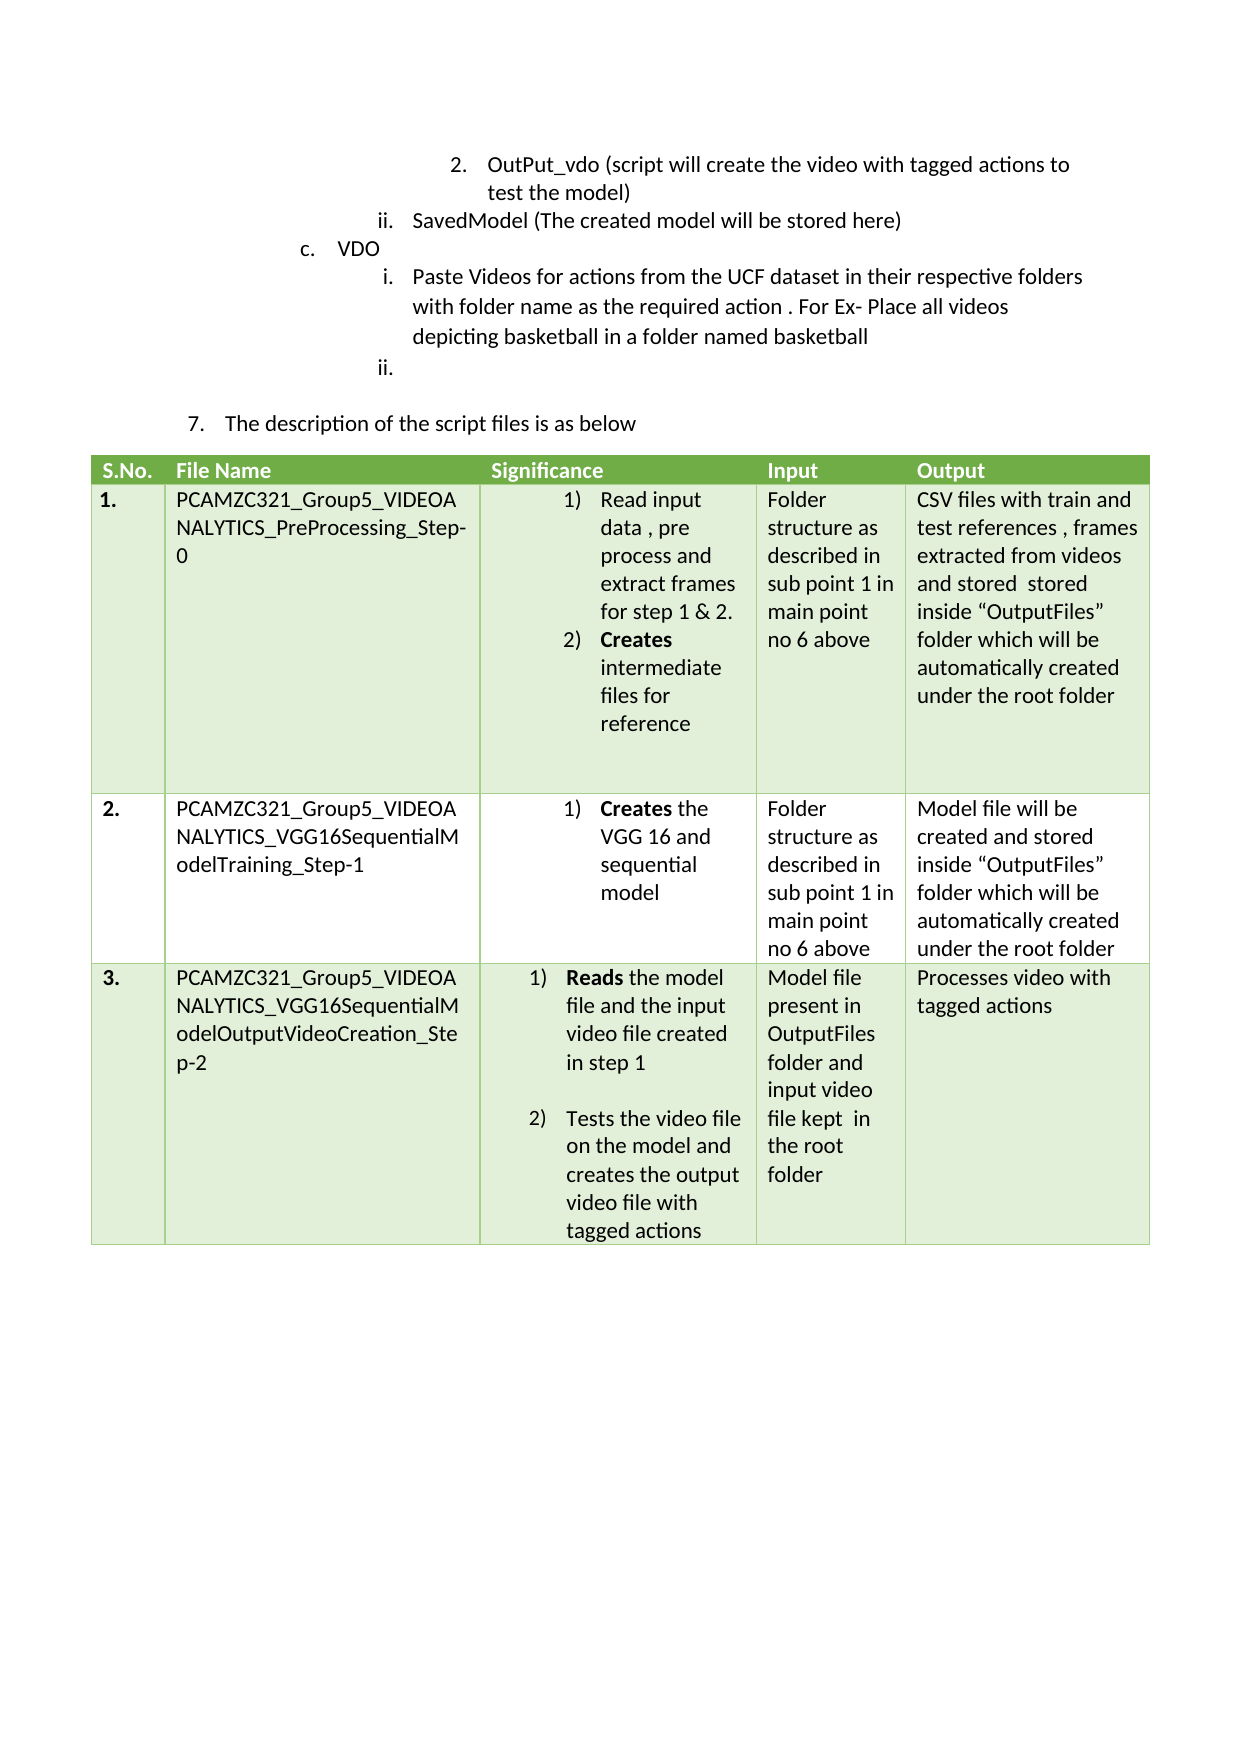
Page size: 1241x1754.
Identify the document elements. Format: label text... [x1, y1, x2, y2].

table_cell Read input data , pre process and extract frames for step 1 & 2. Creates intermediate files for reference [481, 485, 756, 793]
table_header Significance [481, 456, 756, 484]
table_cell 2. [92, 794, 164, 962]
list The description of the script files is as below [187, 409, 1090, 437]
table_cell Reads the model file and the input video file created in step 1 Tests the video file on the model and creates the output video file with tagged actions [481, 964, 756, 1244]
table_cell Processes video with tagged actions [906, 964, 1149, 1244]
table_cell [92, 485, 164, 793]
table_cell 3. [92, 964, 164, 1244]
table_cell CSV files with train and test references , frames extracted from videos and stored stored inside “OutputFiles” folder which will be automatically created under the root folder [906, 485, 1149, 793]
table_header File Name [166, 456, 479, 484]
table_cell Folder structure as described in sub point 1 in main point no 6 above [757, 485, 905, 793]
table_header Input [757, 456, 905, 484]
list VDO [300, 234, 1090, 262]
table_cell PCAMZC321_Group5_VIDEOANALYTICS_VGG16SequentialModelOutputVideoCreation_Step-2 [166, 964, 479, 1244]
table_cell Creates the VGG 16 and sequential model [481, 794, 756, 962]
table_cell PCAMZC321_Group5_VIDEOANALYTICS_PreProcessing_Step-0 [166, 485, 479, 793]
table_cell Model file present in OutputFiles folder and input video file kept in the root folder [757, 964, 905, 1244]
table_cell Model file will be created and stored inside “OutputFiles” folder which will be automatically created under the root folder [906, 794, 1149, 962]
table_cell Folder structure as described in sub point 1 in main point no 6 above [757, 794, 905, 962]
list OutPut_vdo (script will create the video with tagged actions to test the model) [450, 150, 1090, 206]
table_header Output [906, 456, 1149, 484]
table_header S.No. [92, 456, 164, 484]
list SavedModel (The created model will be stored here) [394, 206, 1090, 234]
table_cell PCAMZC321_Group5_VIDEOANALYTICS_VGG16SequentialModelTraining_Step-1 [166, 794, 479, 962]
